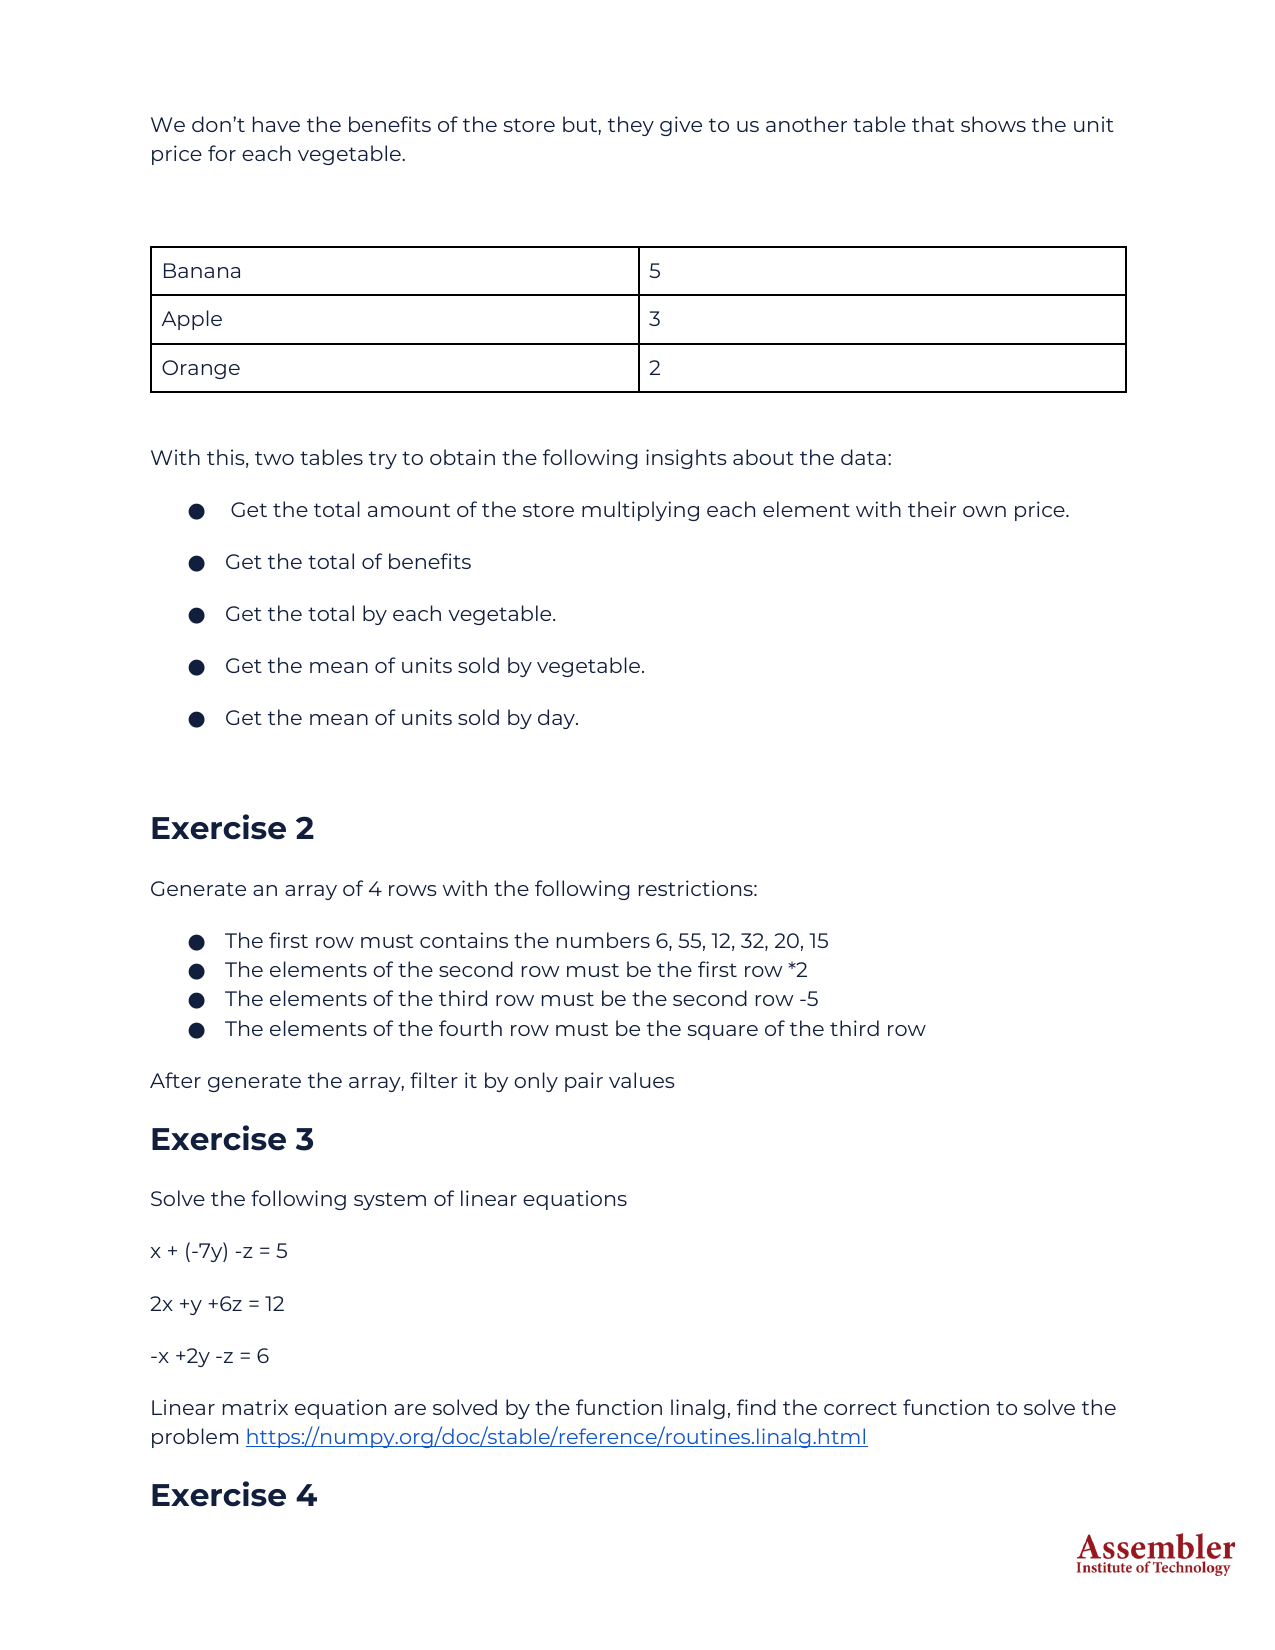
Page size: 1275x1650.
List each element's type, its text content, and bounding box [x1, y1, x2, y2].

text Solve the following system of linear equations [150, 1187, 1125, 1212]
text Exercise 3 [150, 1120, 1125, 1158]
text We don’t have the benefits of the store but, they give to us another table that shows the unit price for each vegetable. [150, 112, 1125, 167]
text Exercise 4 [150, 1476, 1125, 1514]
table_header Banana [152, 248, 638, 294]
table_cell Orange [152, 345, 638, 391]
table_cell 3 [640, 296, 1125, 342]
list Get the mean of units sold by day. [187, 705, 1125, 731]
table_cell Apple [152, 296, 638, 342]
list The first row must contains the numbers 6, 55, 12, 32, 20, 15 [187, 928, 1125, 954]
text -x +2y -z = 6 [150, 1343, 1125, 1368]
text With this, two tables try to obtain the following insights about the data: [150, 445, 1125, 470]
list The elements of the fourth row must be the square of the third row [187, 1016, 1125, 1041]
list Get the total of benefits [187, 549, 1125, 574]
table_cell 2 [640, 345, 1125, 391]
list Get the total amount of the store multiplying each element with their own price. [187, 497, 1125, 522]
list Get the mean of units sold by vegetable. [187, 653, 1125, 679]
text x + (-7y) -z = 5 [150, 1239, 1125, 1264]
list The elements of the second row must be the first row *2 [187, 957, 1125, 983]
picture [1076, 1533, 1236, 1576]
table_header 5 [640, 248, 1125, 294]
text After generate the array, filter it by only pair values [150, 1068, 1125, 1093]
text Exercise 2 [150, 809, 1125, 848]
text Generate an array of 4 rows with the following restrictions: [150, 876, 1125, 902]
text 2x +y +6z = 12 [150, 1291, 1125, 1316]
list The elements of the third row must be the second row -5 [187, 987, 1125, 1012]
list Get the total by each vegetable. [187, 601, 1125, 627]
text Linear matrix equation are solved by the function linalg, find the correct function to solve the problem https://numpy.org/doc/stable/reference/routines.linalg.html [150, 1395, 1125, 1449]
